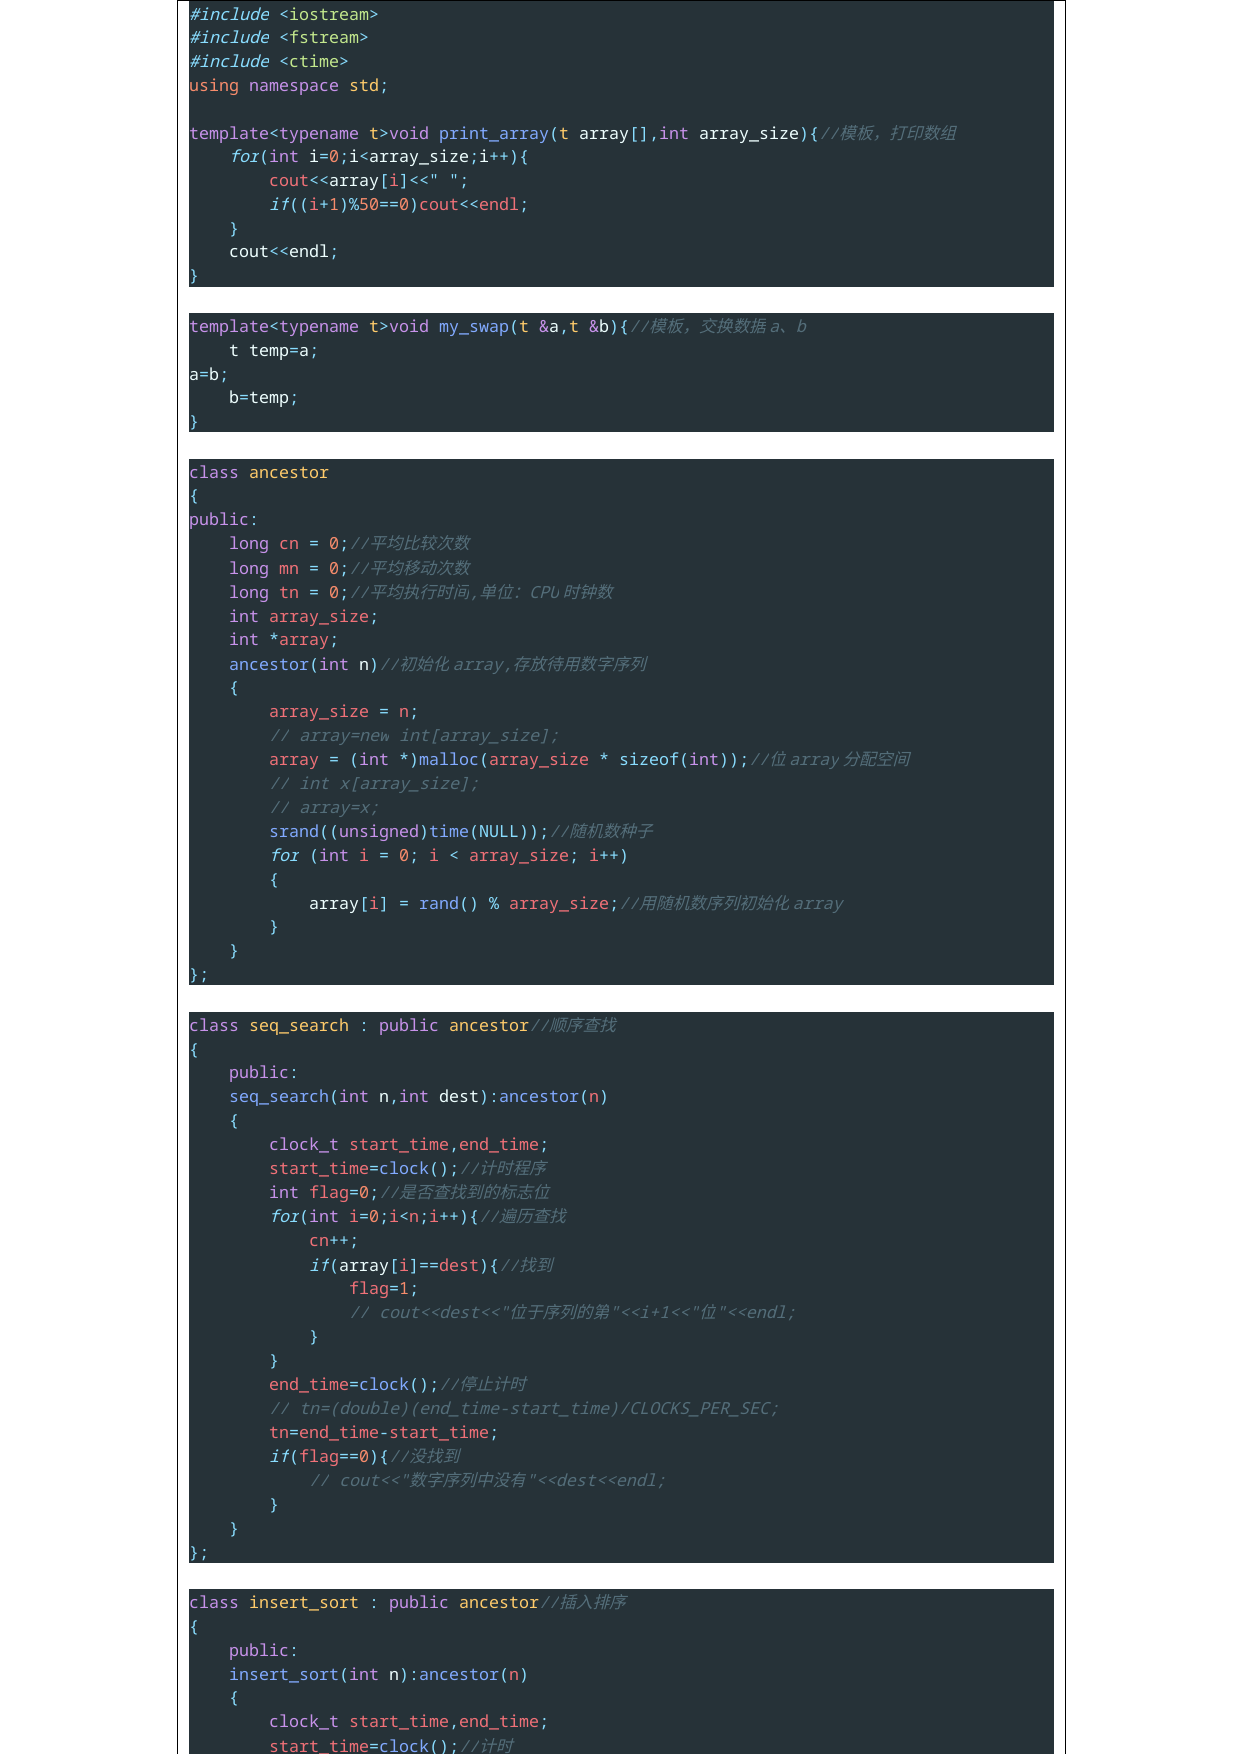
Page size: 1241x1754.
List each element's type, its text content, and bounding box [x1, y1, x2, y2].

table_header #include <iostream> #include <fstream> #include <ctime> using namespace std; template<typename t>void print_array(t array[],int array_size){//模板，打印数组 for(int i=0;i<array_size;i++){ cout<<array[i]<<" "; if((i+1)%50==0)cout<<endl; } cout<<endl; } template<typename t>void my_swap(t &a,t &b){//模板，交换数据a、b t temp=a; a=b; b=temp; } class ancestor { public: long cn = 0;//平均比较次数 long mn = 0;//平均移动次数 long tn = 0;//平均执行时间,单位：CPU时钟数 int array_size; int *array; ancestor(int n)//初始化array,存放待用数字序列 { array_size = n; // array=new int[array_size]; array = (int *)malloc(array_size * sizeof(int));//位array分配空间 // int x[array_size]; // array=x; srand((unsigned)time(NULL));//随机数种子 for (int i = 0; i < array_size; i++) { array[i] = rand() % array_size;//用随机数序列初始化array } } }; class seq_search : public ancestor//顺序查找 { public: seq_search(int n,int dest):ancestor(n) { clock_t start_time,end_time; start_time=clock();//计时程序 int flag=0;//是否查找到的标志位 for(int i=0;i<n;i++){//遍历查找 cn++; if(array[i]==dest){//找到 flag=1; // cout<<dest<<"位于序列的第"<<i+1<<"位"<<endl; } } end_time=clock();//停止计时 // tn=(double)(end_time-start_time)/CLOCKS_PER_SEC; tn=end_time-start_time; if(flag==0){//没找到 // cout<<"数字序列中没有"<<dest<<endl; } } }; class insert_sort : public ancestor//插入排序 { public: insert_sort(int n):ancestor(n) { clock_t start_time,end_time; start_time=clock();//计时 for(int i=1;i<n;i++){//遍历所有数据，看能否往前插入 cn++; if(array[i]<array[i-1]){//若前一个比当前的大，就接着往前寻找，否则说明当前数据有序，不需要移动 int temp=array[i]; int j; for(j=i-1;temp<array[j] && j>=0;j--){//移动比当前所有数据大的数，向后移动一位，覆盖 array[j+1]=array[j]; cn++;//计数 mn++; // cout<<j<<endl; } array[j+1]=temp;//最后，插入当前数据到比他略小的数据之后 } } end_time=clock(); tn=end_time-start_time; } }; class merge_sort : public ancestor//归并排序 { public: merge_sort(int n):ancestor(n) { clock_t start_time,end_time; start_time=clock();//计时 my_sort(array,array_size,0,array_size-1);//排序 end_time=clock(); tn=end_time-start_time; } void my_sort(int array[],int array_size,int left,int right){//array为待排序数组，left为拆开的下界，right为上界 if(left<right){ int mid=(int)((left+right)/2); my_sort(array,array_size,left,mid);//拆开上半部分 my_sort(array,array_size,mid+1,right);//拆开下半部分 merge(array,array_size,left,mid,right);//归并拆开的部分 } } void merge(int array[],int array_size,int left,int mid,int right){//归并 int i,j,k; int temp[right-left+1];//存放需要参加比较的数据 for(int i=left;i<=right;i++){//从array赋值，初始化temp temp[i-left]=array[i]; } for(i=left,j=mid+1,k=left;i<=mid && j<=right;k++){//两条数据合并，挨个比较并在一起 if(temp[i-left]<=temp[j-left]){//i小，将i所在数据存入array array[k]=temp[i-left]; i++; }else{//j小，将j所在数据存入array array[k]=temp[j-left]; j++; } cn++; mn++; } while(i<=mid){//某条数据放完，将剩下的数据直接放入array array[k++]=temp[i-left]; i++; mn++; } while(j<=right){ array[k++]=temp[j-left]; j++; mn++; } } }; class heap_sort : public ancestor//堆排序 { public: heap_sort(int n):ancestor(n) { clock_t start_time,end_time; start_time=clock();//计时 for(int i=array_size/2;i>=0;i--){ heap_adjust(i,array_size-1);//建立一个大顶堆 } swap(array[0],array[array_size-1]);//将堆顶与堆底互换 mn=mn+3; for(int i=array_size-2;i>0;i--){//不断将堆顶与堆底互换，画完调整堆，使之保持大顶堆。而有序的数据都挨个沉到堆底，最终从小到大排序 heap_adjust(0,i); swap(array[0],array[i]); mn=mn+3; } end_time=clock(); tn=end_time-start_time; } void heap_adjust(int s,int m){//大顶堆，调整堆，从array[s...m]使保持大顶堆（假设：除了以s的位置不对，其他都是对的） int temp=array[s]; mn++; for(int j=2*s+1;j<=m;j=j*2+1){//调整以s为顶的堆 if(j<m && array[j]<array[j+1]){//找到更大的儿子，j为儿子的下标 j++; } if(temp>=array[j]){//若s所在已经是最大的位置，则是大顶堆，推出循环 break; } array[s]=array[j];//更大的向上浮动 s=j;//使s记录已经向上浮动数据的位置 mn++; } array[s]=temp;//s所在数据放回堆中 mn++; } }; class quick_sort : public ancestor//快速排序 { public: quick_sort(int n):ancestor(n) { clock_t start_time,end_time; start_time=clock();//计时 q_sort(0,array_size-1);//排序 end_time=clock(); tn=end_time-start_time; } int partition(int low,int high){//分段，并且使一次排序 int temp=array[low];//分界数，根据分界数将待排序列分成大小的两段 mn++; while(low<high){//遍历，分别从左右向中间靠近，左右互换，完成一次排序 while(low<high && array[high]>=temp){//从右边，挨个寻找比分界数小的数 high--; cn++; } if(low<high){//判断是处理特殊情况 array[low++]=array[high];//找到比分界数小的数，放大左边去 mn++; } while(low<high && array[low]<=temp){//从左边，挨个寻找比分界数大的数 low++; cn++; } if(low<high){ array[high--]=array[low];//找到比分界数大的数，放到右边去（此时，右边该位置的数，已经放到左边） mn++; } } array[low]=temp;//将分界数放回 mn++; return low; } void q_sort(int low,int high){//快排 if(low<high){ int mid=partition(low,high);//分段，排一次，此时，左边都是比分界数小的数，右边都是比分界数大的数 q_sort(low,mid-1);//排列左半边的数字序列 q_sort(mid+1,high);//排列右半边的数字序列 } } }; int main() { int times_test[]={100,200,300,1000,2000,5000,10000,50000};//用来排序的数字个数，组成的集合 int times_test_size=sizeof(times_test)/sizeof(int); for(int i=0;i<times_test_size;i++){//测试数据 seq_search ss=seq_search(times_test[i],times_test[i]/2); insert_sort is=insert_sort(times_test[i]); merge_sort ms=merge_sort(times_test[i]); heap_sort hs=heap_sort(times_test[i]); quick_sort qs=quick_sort(times_test[i]); cout<<"-----------"<<times_test[i]<<"个数"<<"------------"<<endl; cout<<"方法"<<"\t\t"<<"cn"<<"\t"<<"mn"<<"\t"<<"tn"<<"\t"<<endl; cout<<"顺序查找"<<"\t"<<ss.cn<<"\t"<<ss.mn<<"\t"<<ss.tn<<"\t"<<endl; cout<<"插入排序"<<"\t"<<is.cn<<"\t"<<is.mn<<"\t"<<is.tn<<"\t"<<endl; cout<<"归并排序"<<"\t"<<ms.cn<<"\t"<<ms.mn<<"\t"<<ms.tn<<"\t"<<endl; cout<<"堆排序"<<"\t\t"<<hs.cn<<"\t"<<hs.mn<<"\t"<<hs.tn<<"\t"<<endl; cout<<"快速排序"<<"\t"<<qs.cn<<"\t"<<qs.mn<<"\t"<<qs.tn<<"\t"<<endl; } // ancestor a=ancestor(100); // print_array(a.array,a.array_size); // seq_search ss=seq_search(100,50); // print_array(ss.array,ss.array_size); // cout<<"执行时间(单位：CPU时钟数)"<<ss.tn<<endl; // insert_sort is=insert_sort(100); // print_array(is.array,is.array_size); // cout<<"执行时间(单位：CPU时钟数)"<<is.tn<<endl; // merge_sort ms=merge_sort(100); // print_array(ms.array,ms.array_size); // cout<<"执行时间(单位：CPU时钟数)"<<ms.tn<<endl; // heap_sort hs=heap_sort(100); // print_array(hs.array,hs.array_size); // cout<<"执行时间(单位：CPU时钟数)"<<hs.tn<<endl; // quick_sort qs=quick_sort(100); // print_array(qs.array,qs.array_size); // cout<<"执行时间(单位：CPU时钟数)"<<qs.tn<<endl; return 0; } [178, 1, 1065, 1754]
